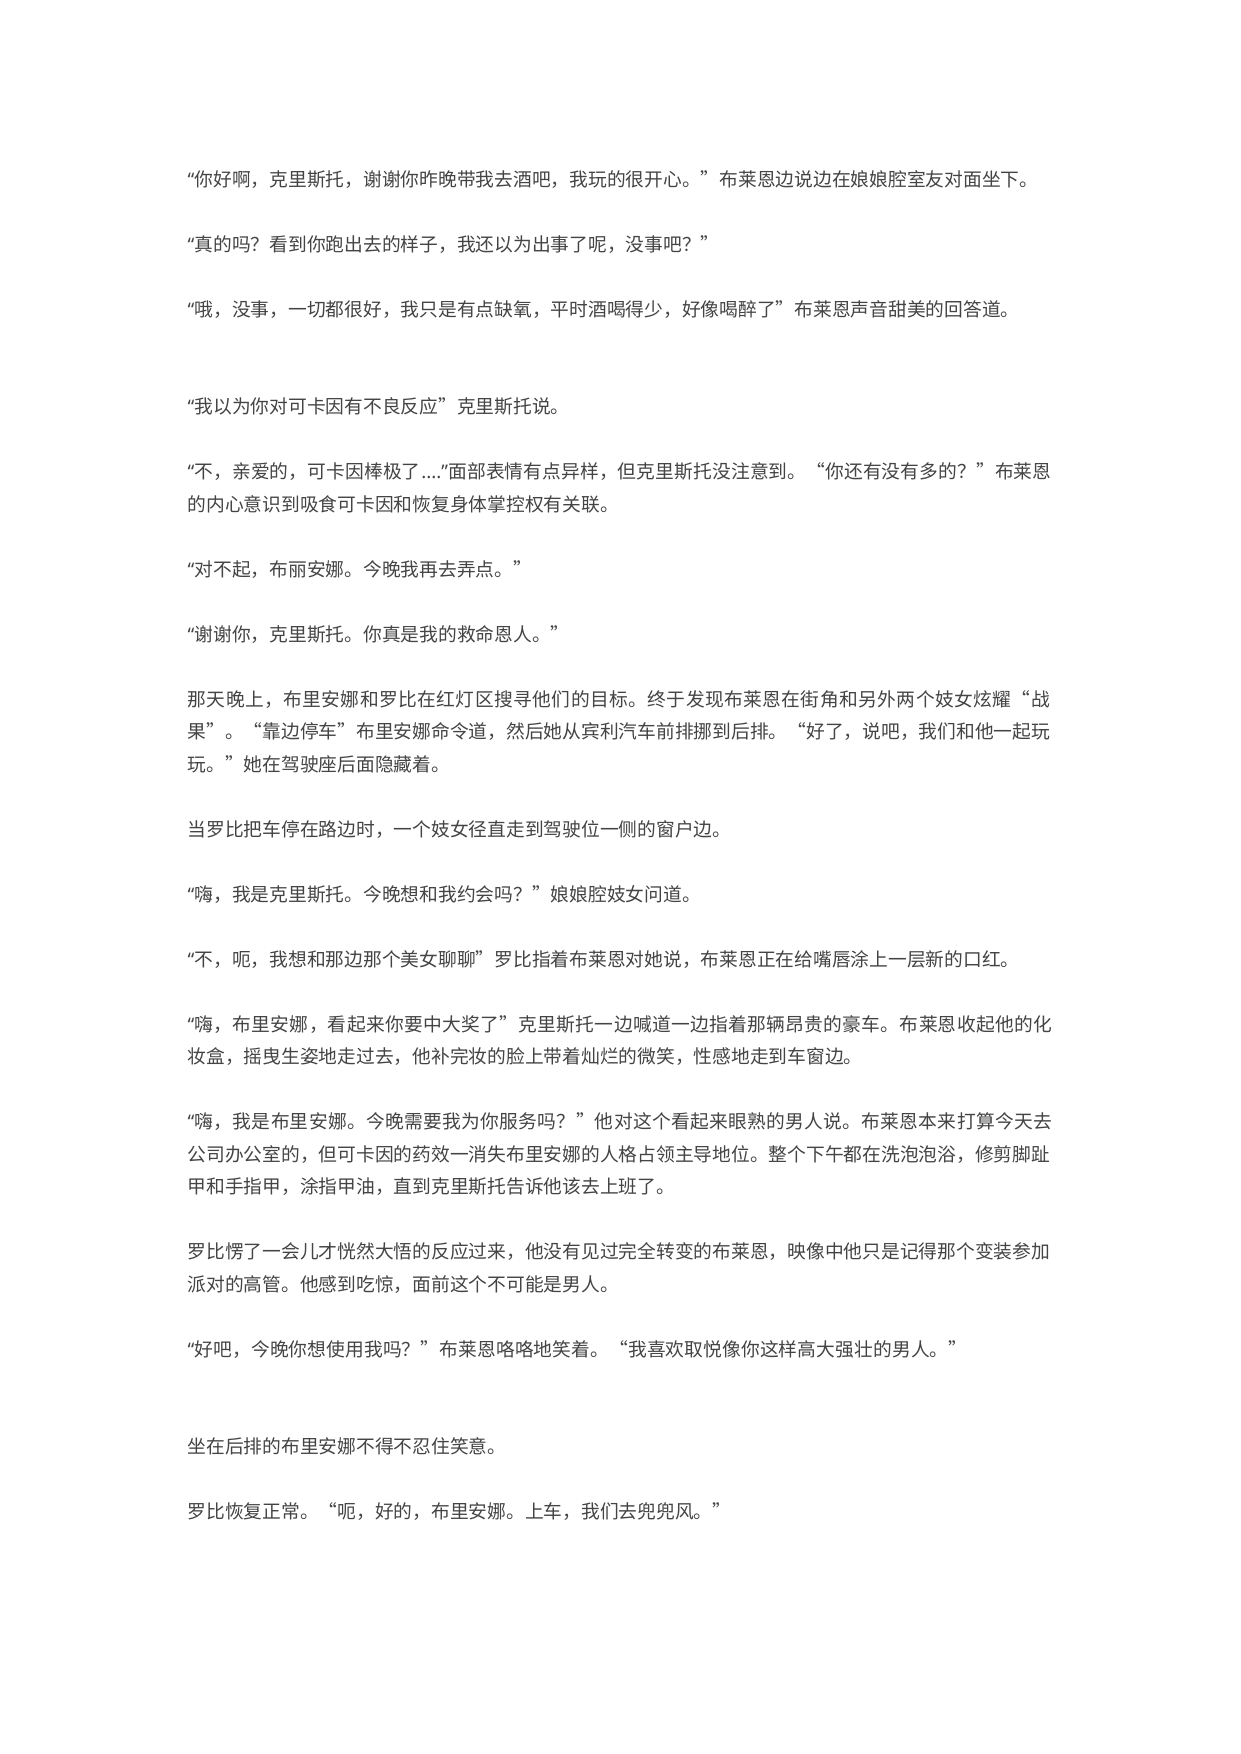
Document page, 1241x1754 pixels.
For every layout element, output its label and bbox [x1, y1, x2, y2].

text [187, 469, 1053, 1346]
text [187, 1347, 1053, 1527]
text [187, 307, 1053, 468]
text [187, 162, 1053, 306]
